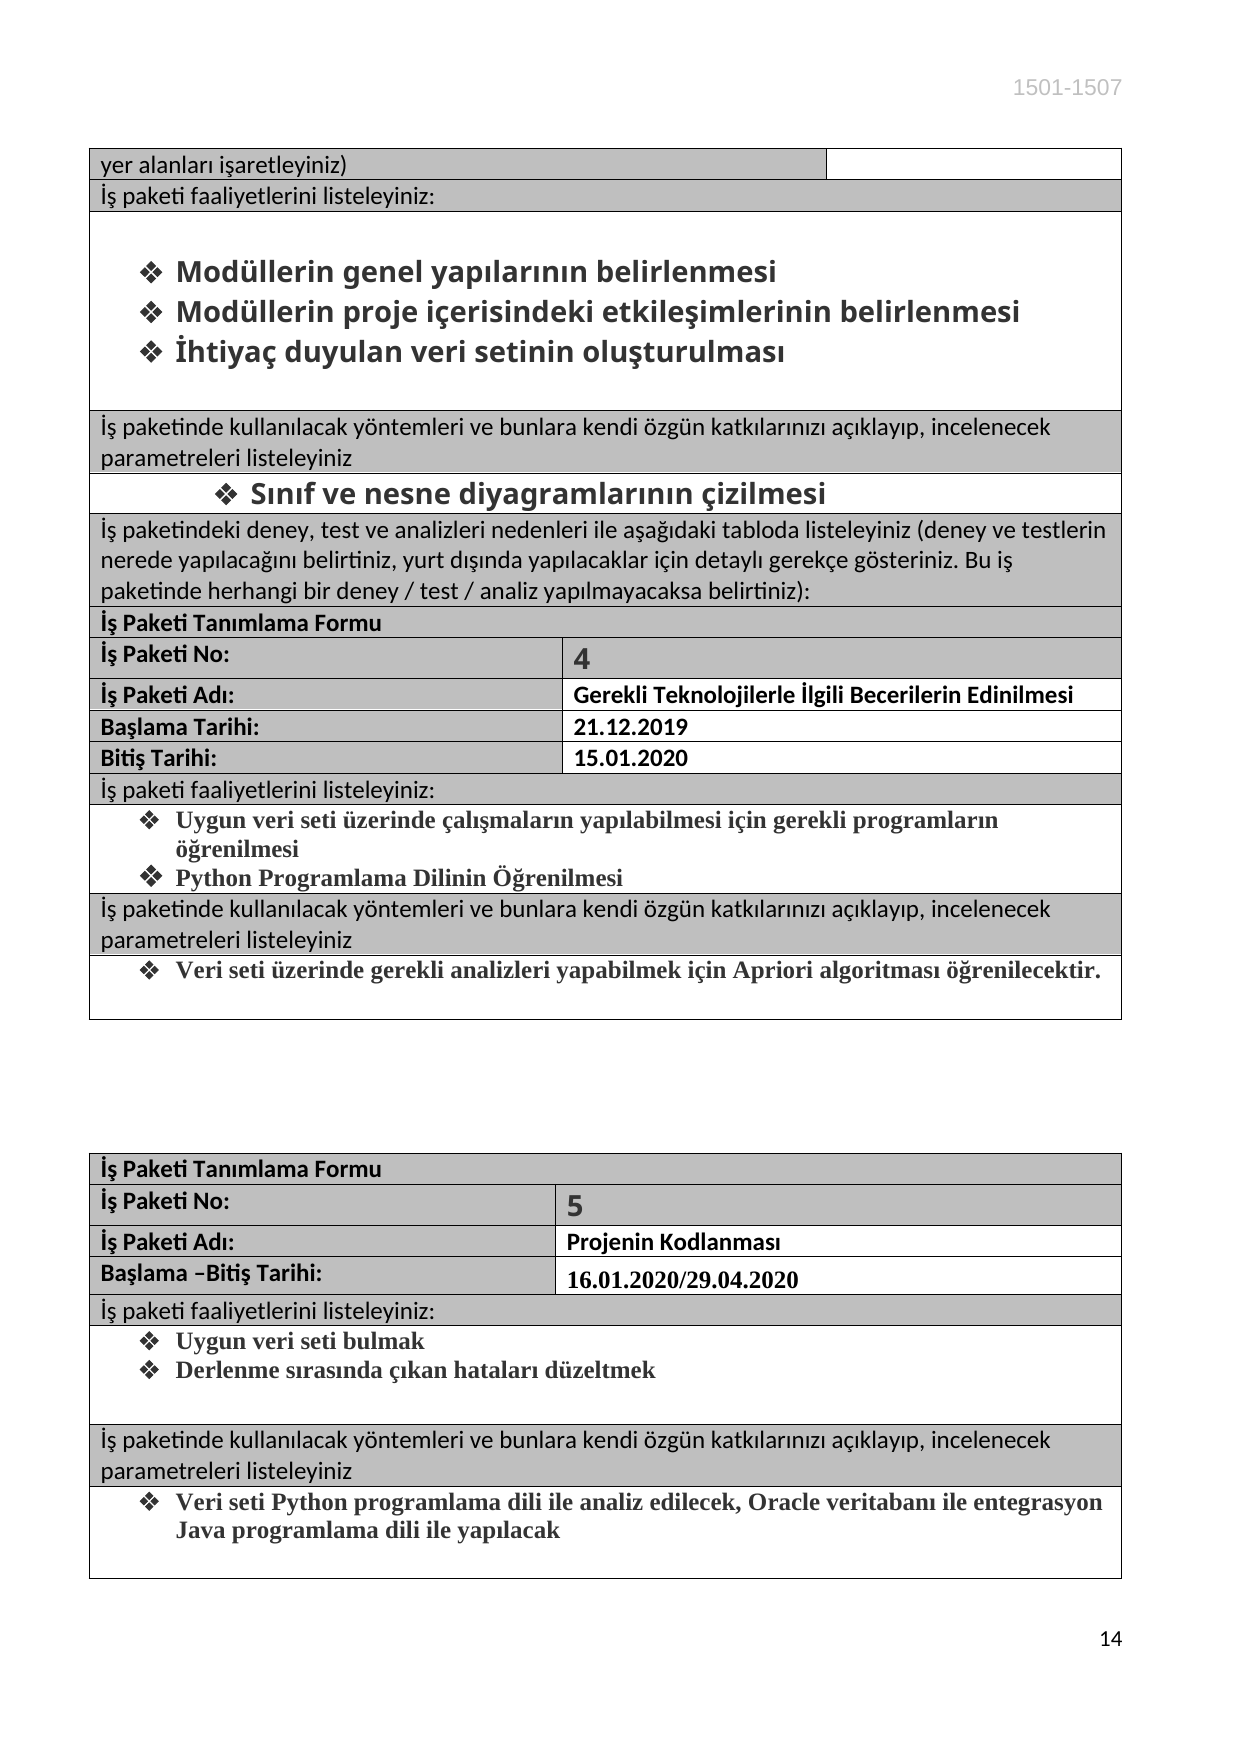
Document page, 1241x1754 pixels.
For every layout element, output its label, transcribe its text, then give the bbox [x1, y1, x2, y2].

table_cell İş Paketi Adı: [90, 1226, 555, 1256]
table_cell İş paketinde kullanılacak yöntemleri ve bunlara kendi özgün katkılarınızı açıklayıp, incelenecek parametreleri listeleyiniz [90, 1425, 1121, 1486]
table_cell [90, 1487, 1121, 1578]
table_cell İş Paketi Tanımlama Formu [90, 607, 1121, 637]
table_cell Bitiş Tarihi: [90, 742, 562, 773]
table_cell Projenin Kodlanması [556, 1226, 1121, 1256]
table_cell Başlama Tarihi: [90, 711, 562, 741]
table_cell İş Paketi Adı: [90, 679, 562, 709]
table_cell Başlama –Bitiş Tarihi: [90, 1257, 555, 1294]
table_header İş Paketi Tanımlama Formu [90, 1154, 1121, 1184]
table_cell Veri seti üzerinde gerekli analizleri yapabilmek için Apriori algoritması öğrenilecektir. [90, 956, 1121, 1018]
table_cell Gerekli Teknolojilerle İlgili Becerilerin Edinilmesi [563, 679, 1121, 709]
table_cell İş paketinde kullanılacak yöntemleri ve bunlara kendi özgün katkılarınızı açıklayıp, incelenecek parametreleri listeleyiniz [90, 894, 1121, 954]
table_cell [90, 149, 826, 179]
table_cell [827, 149, 1121, 179]
table_cell İş Paketi No: [90, 1185, 555, 1225]
table_cell İş paketindeki deney, test ve analizleri nedenleri ile aşağıdaki tabloda listeleyiniz (deney ve testlerin nerede yapılacağını belirtiniz, yurt dışında yapılacaklar için detaylı gerekçe gösteriniz. Bu iş paketinde herhangi bir deney / test / analiz yapılmayacaksa belirtiniz): [90, 514, 1121, 606]
table_cell İş paketi faaliyetlerini listeleyiniz: [90, 1295, 1121, 1325]
table_cell Sınıf ve nesne diyagramlarının çizilmesi [90, 474, 1121, 513]
table_cell 15.01.2020 [563, 742, 1121, 773]
table_cell İş paketinde kullanılacak yöntemleri ve bunlara kendi özgün katkılarınızı açıklayıp, incelenecek parametreleri listeleyiniz [90, 411, 1121, 472]
table_cell 21.12.2019 [563, 711, 1121, 741]
table_cell 5 [556, 1185, 1121, 1225]
table_cell 4 [563, 638, 1121, 678]
table_cell İş paketi faaliyetlerini listeleyiniz: [90, 180, 1121, 211]
table_cell Modüllerin genel yapılarının belirlenmesi Modüllerin proje içerisindeki etkileşimlerinin belirlenmesi İhtiyaç duyulan veri setinin oluşturulması [90, 212, 1121, 410]
table_cell Uygun veri seti üzerinde çalışmaların yapılabilmesi için gerekli programların öğrenilmesi Python Programlama Dilinin Öğrenilmesi [90, 805, 1121, 892]
table_cell İş paketi faaliyetlerini listeleyiniz: [90, 774, 1121, 804]
table_cell Uygun veri seti bulmak Derlenme sırasında çıkan hataları düzeltmek [90, 1326, 1121, 1424]
table_cell 16.01.2020/29.04.2020 [556, 1257, 1121, 1294]
table_cell İş Paketi No: [90, 638, 562, 678]
